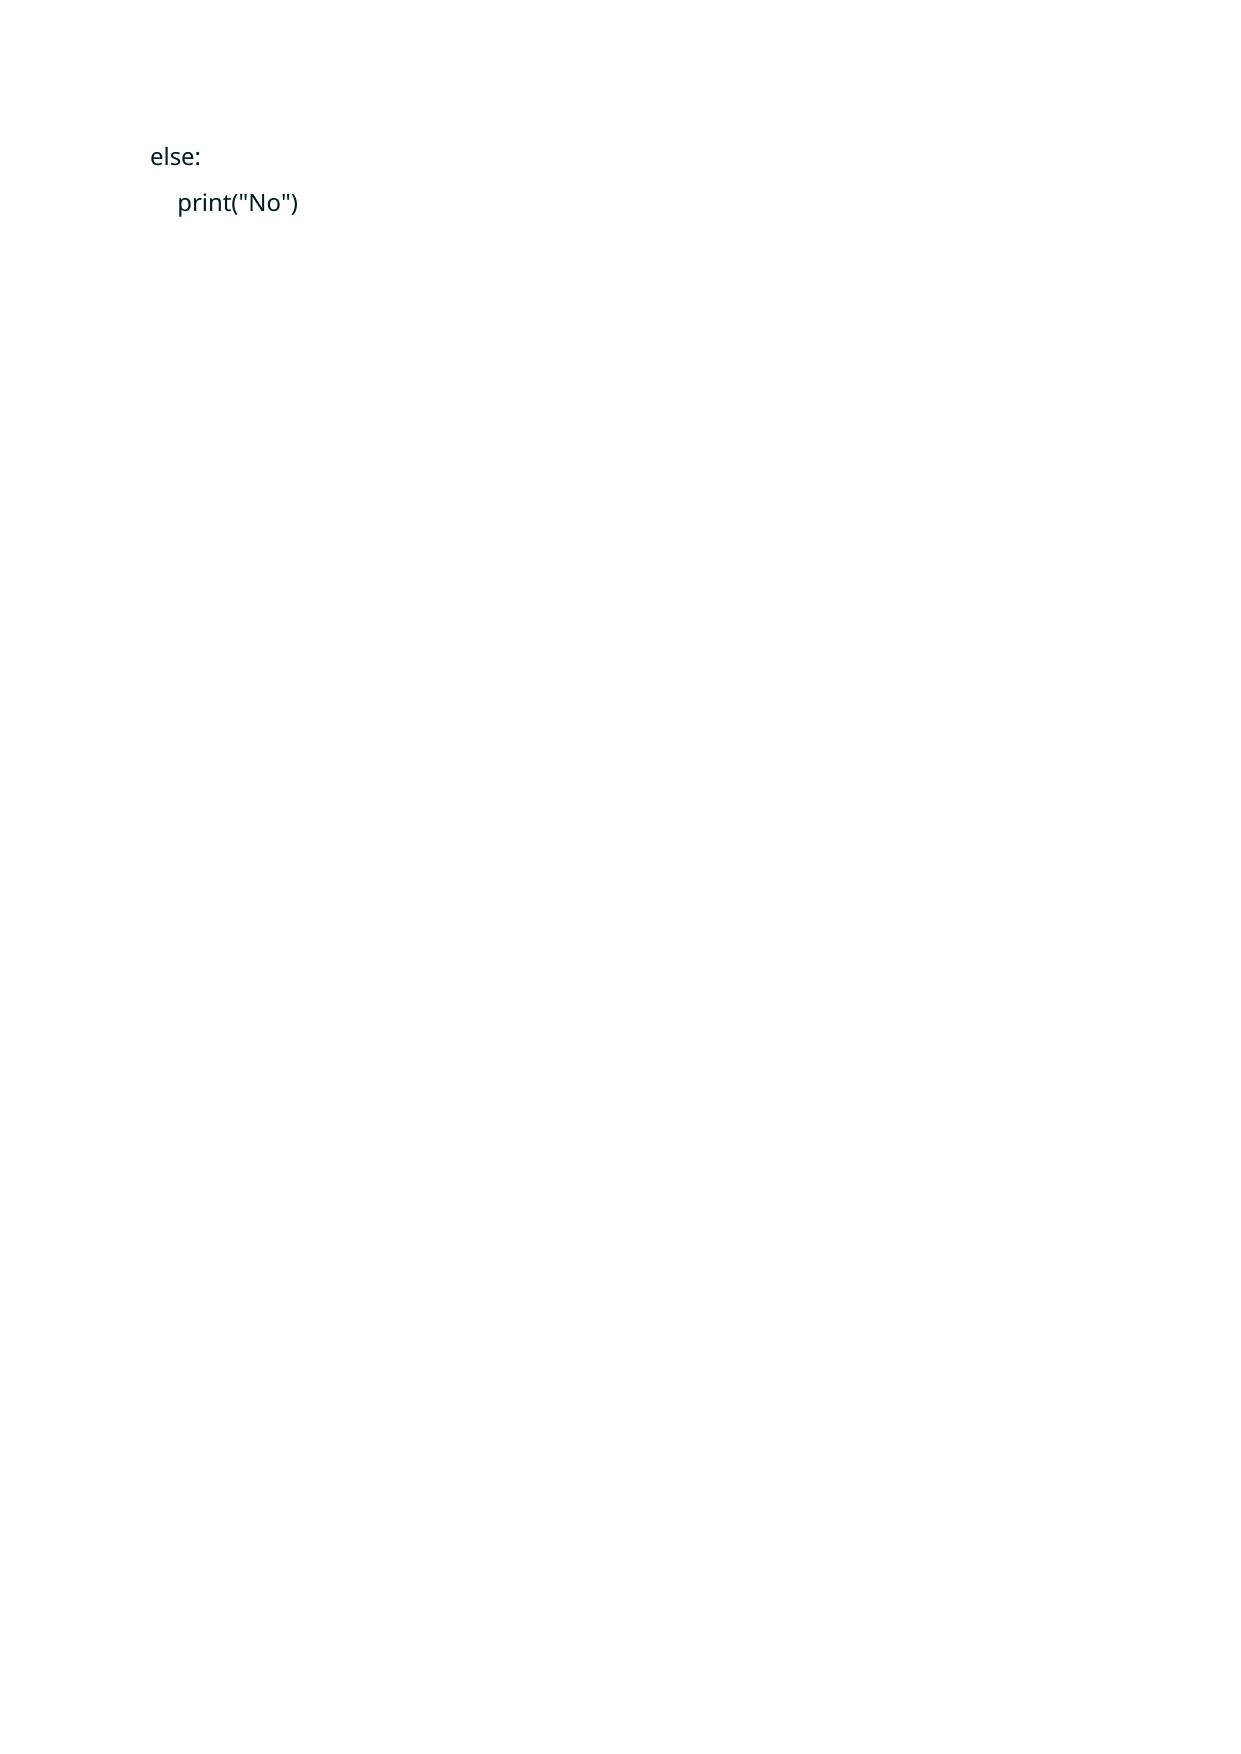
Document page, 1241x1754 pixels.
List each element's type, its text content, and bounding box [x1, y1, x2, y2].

text else: [150, 139, 1203, 172]
text print("No") [177, 186, 1203, 219]
